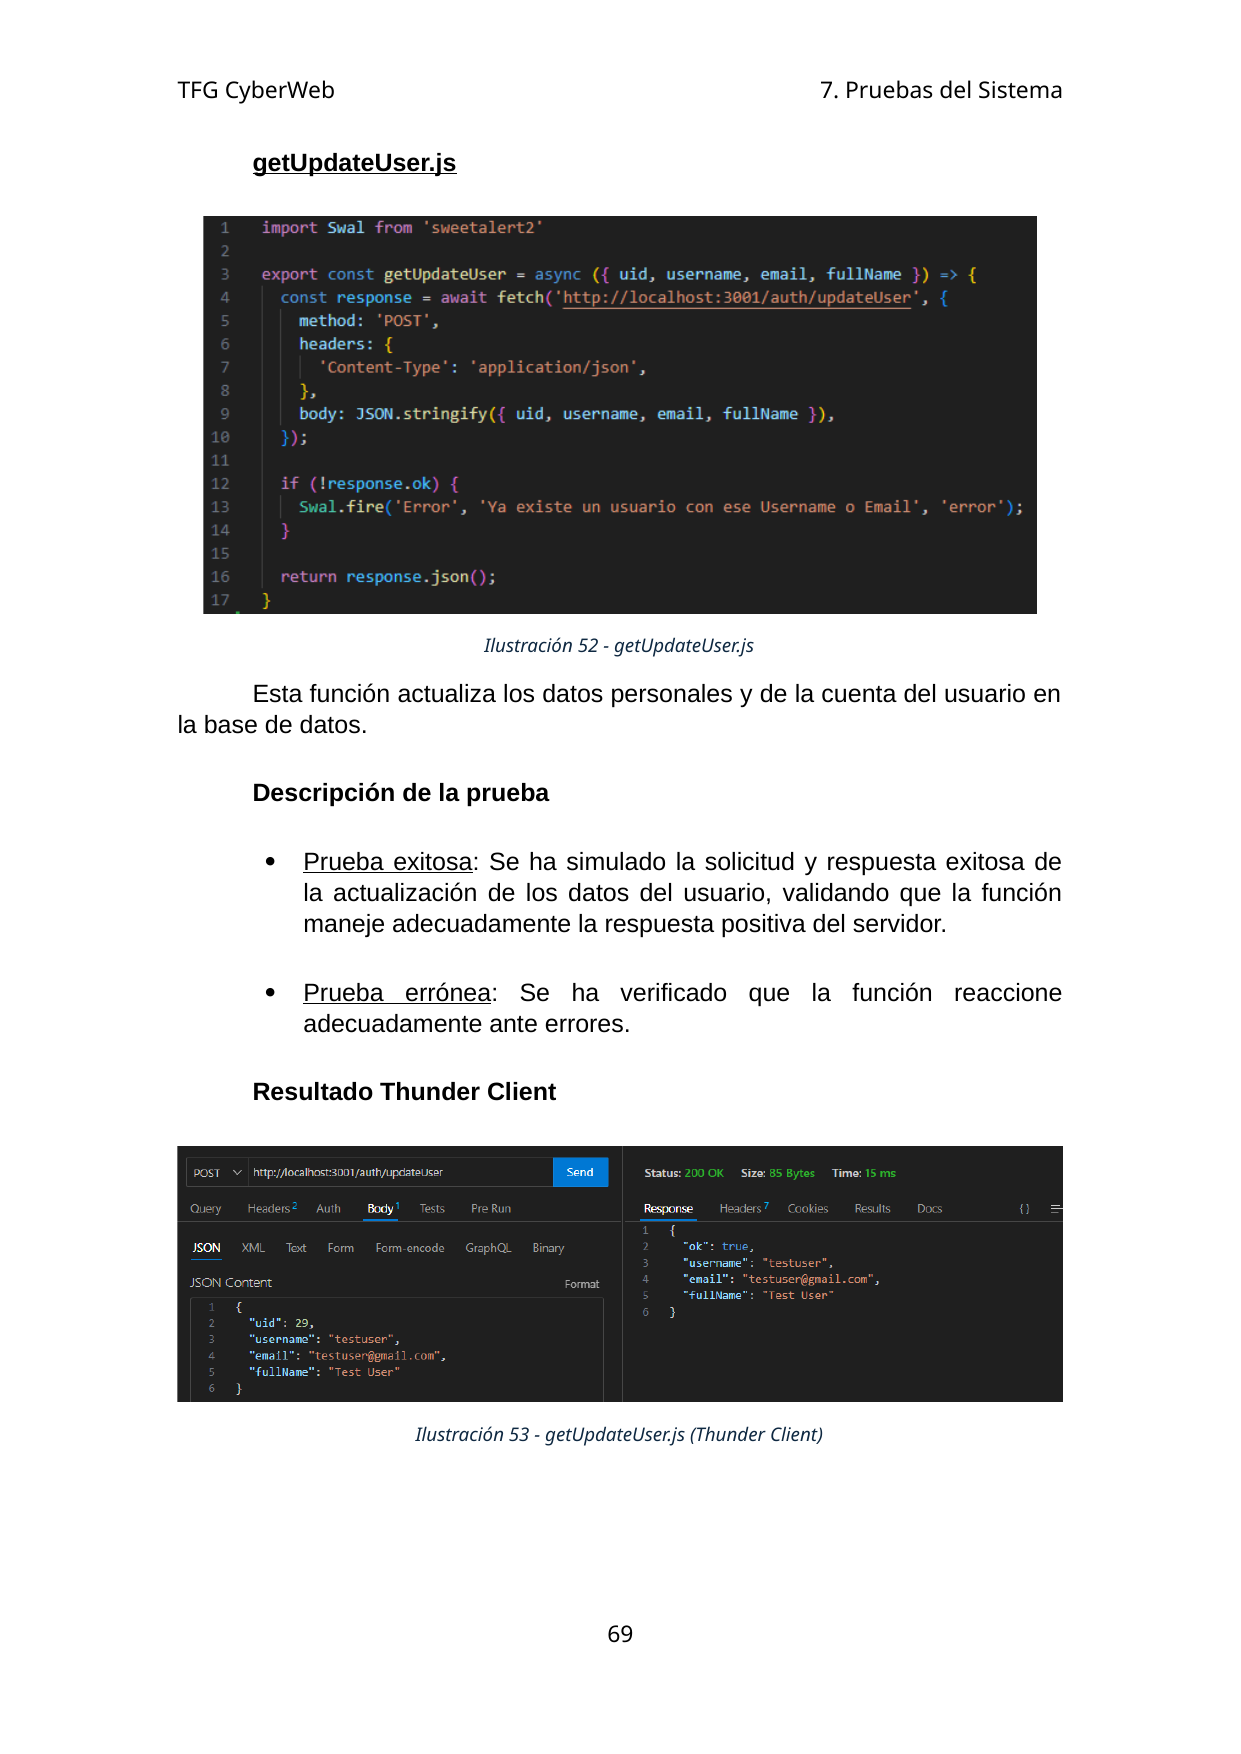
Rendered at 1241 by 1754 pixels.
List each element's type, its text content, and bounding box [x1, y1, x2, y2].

text Ilustración 53 - getUpdateUser.js (Thunder Client) [177, 1421, 1063, 1446]
text Resultado Thunder Client [252, 1077, 1063, 1106]
picture [203, 216, 1037, 614]
picture [177, 1146, 1063, 1402]
text Ilustración 52 - getUpdateUser.js [177, 632, 1063, 658]
list Prueba exitosa: Se ha simulado la solicitud y respuesta exitosa de la actualización de los datos del usuario, validando que la función maneje adecuadamente la respuesta positiva del servidor. [266, 847, 1063, 938]
list Prueba errónea: Se ha verificado que la función reaccione adecuadamente ante errores. [266, 978, 1063, 1038]
text Descripción de la prueba [177, 778, 1063, 807]
text Esta función actualiza los datos personales y de la cuenta del usuario en la base de datos. [177, 679, 1063, 739]
text getUpdateUser.js [177, 148, 1063, 176]
